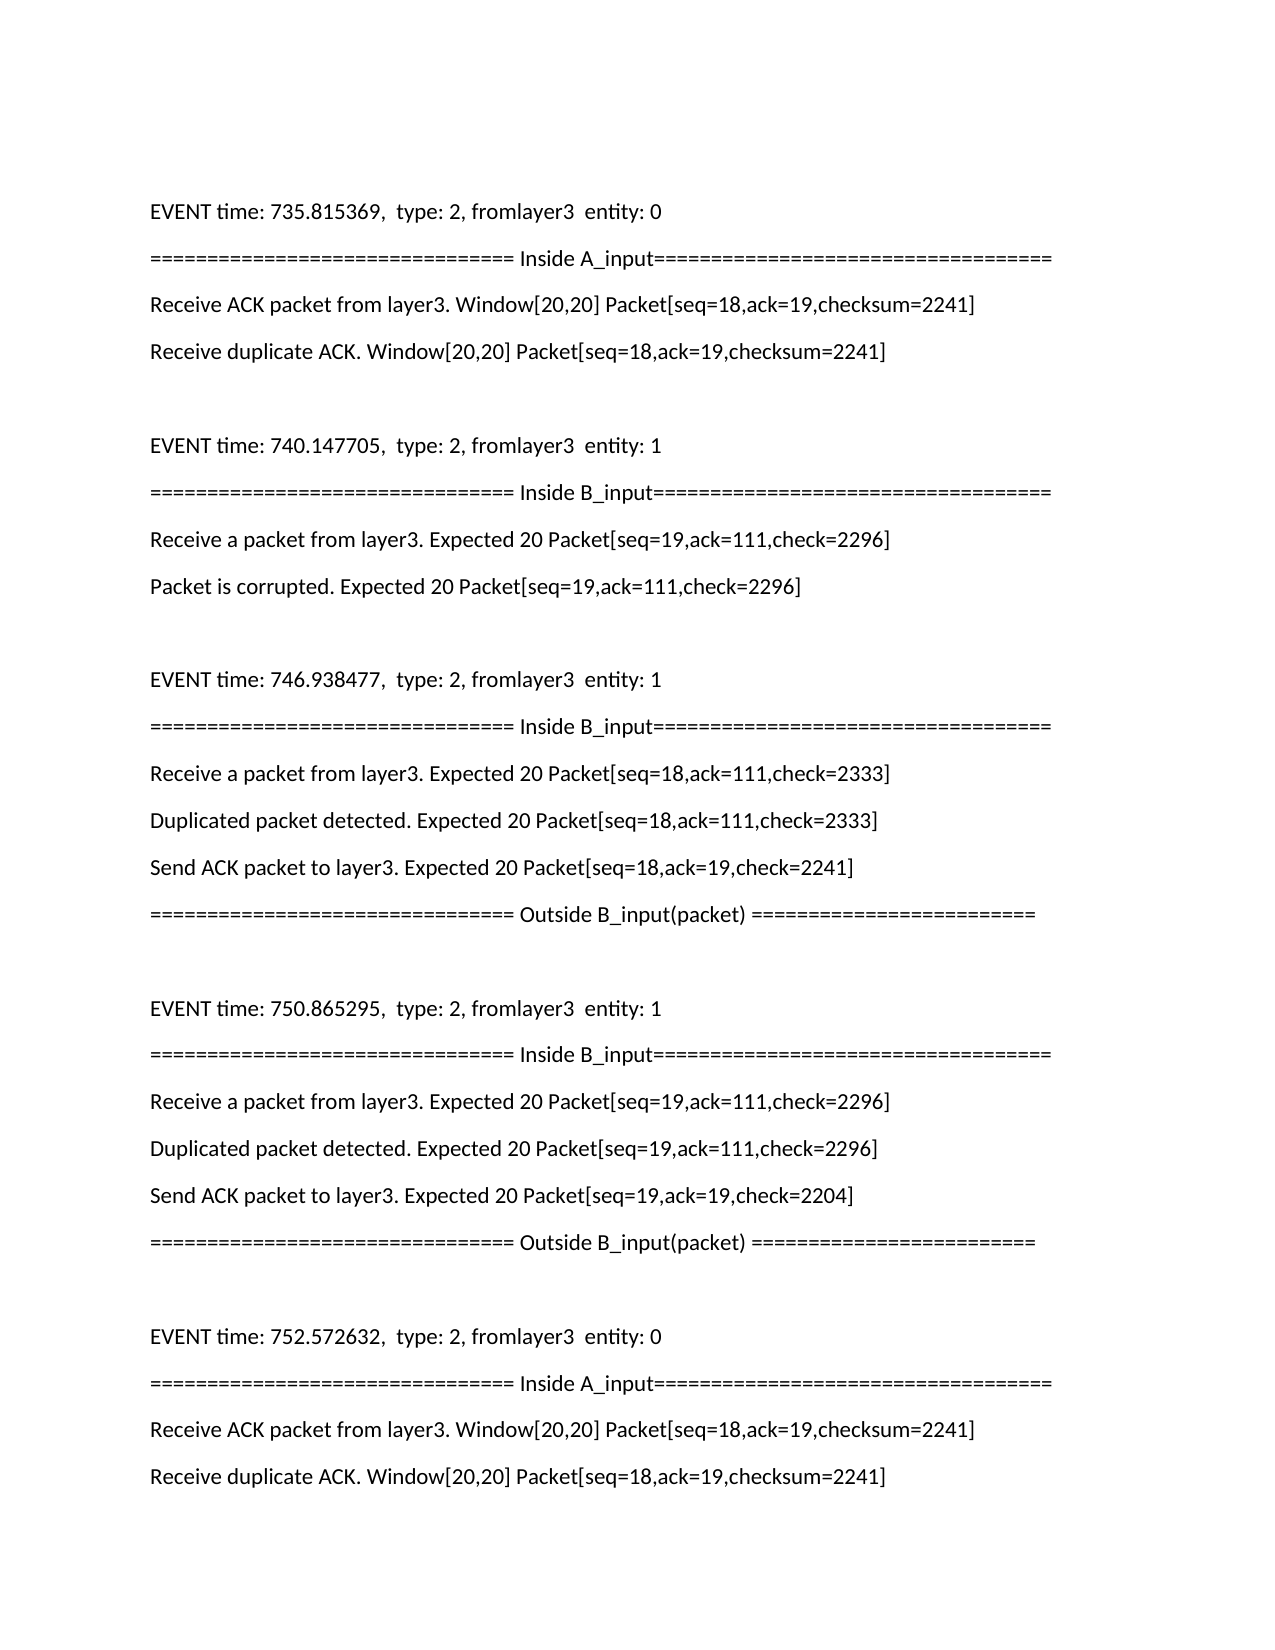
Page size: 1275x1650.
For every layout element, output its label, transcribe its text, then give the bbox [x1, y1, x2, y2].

text Receive ACK packet from layer3. Window[20,20] Packet[seq=18,ack=19,checksum=2241] [150, 1416, 1125, 1444]
text ================================ Inside B_input=================================== [150, 478, 1125, 506]
text Receive a packet from layer3. Expected 20 Packet[seq=19,ack=111,check=2296] [150, 1087, 1125, 1116]
text Duplicated packet detected. Expected 20 Packet[seq=19,ack=111,check=2296] [150, 1134, 1125, 1162]
text EVENT time: 750.865295, type: 2, fromlayer3 entity: 1 [150, 994, 1125, 1022]
text EVENT time: 735.815369, type: 2, fromlayer3 entity: 0 [150, 197, 1125, 225]
text EVENT time: 740.147705, type: 2, fromlayer3 entity: 1 [150, 431, 1125, 459]
text EVENT time: 746.938477, type: 2, fromlayer3 entity: 1 [150, 666, 1125, 694]
text Receive duplicate ACK. Window[20,20] Packet[seq=18,ack=19,checksum=2241] [150, 337, 1125, 366]
text Receive a packet from layer3. Expected 20 Packet[seq=19,ack=111,check=2296] [150, 525, 1125, 553]
text ================================ Inside B_input=================================== [150, 1041, 1125, 1069]
text Receive duplicate ACK. Window[20,20] Packet[seq=18,ack=19,checksum=2241] [150, 1462, 1125, 1491]
text Receive a packet from layer3. Expected 20 Packet[seq=18,ack=111,check=2333] [150, 759, 1125, 787]
text EVENT time: 752.572632, type: 2, fromlayer3 entity: 0 [150, 1322, 1125, 1350]
text ================================ Outside B_input(packet) ========================= [150, 1228, 1125, 1256]
text ================================ Inside A_input=================================== [150, 1369, 1125, 1397]
text Duplicated packet detected. Expected 20 Packet[seq=18,ack=111,check=2333] [150, 806, 1125, 834]
text Send ACK packet to layer3. Expected 20 Packet[seq=18,ack=19,check=2241] [150, 853, 1125, 881]
text Send ACK packet to layer3. Expected 20 Packet[seq=19,ack=19,check=2204] [150, 1181, 1125, 1209]
text ================================ Outside B_input(packet) ========================= [150, 900, 1125, 928]
text Receive ACK packet from layer3. Window[20,20] Packet[seq=18,ack=19,checksum=2241] [150, 291, 1125, 319]
text ================================ Inside B_input=================================== [150, 712, 1125, 741]
text ================================ Inside A_input=================================== [150, 244, 1125, 272]
text Packet is corrupted. Expected 20 Packet[seq=19,ack=111,check=2296] [150, 572, 1125, 600]
